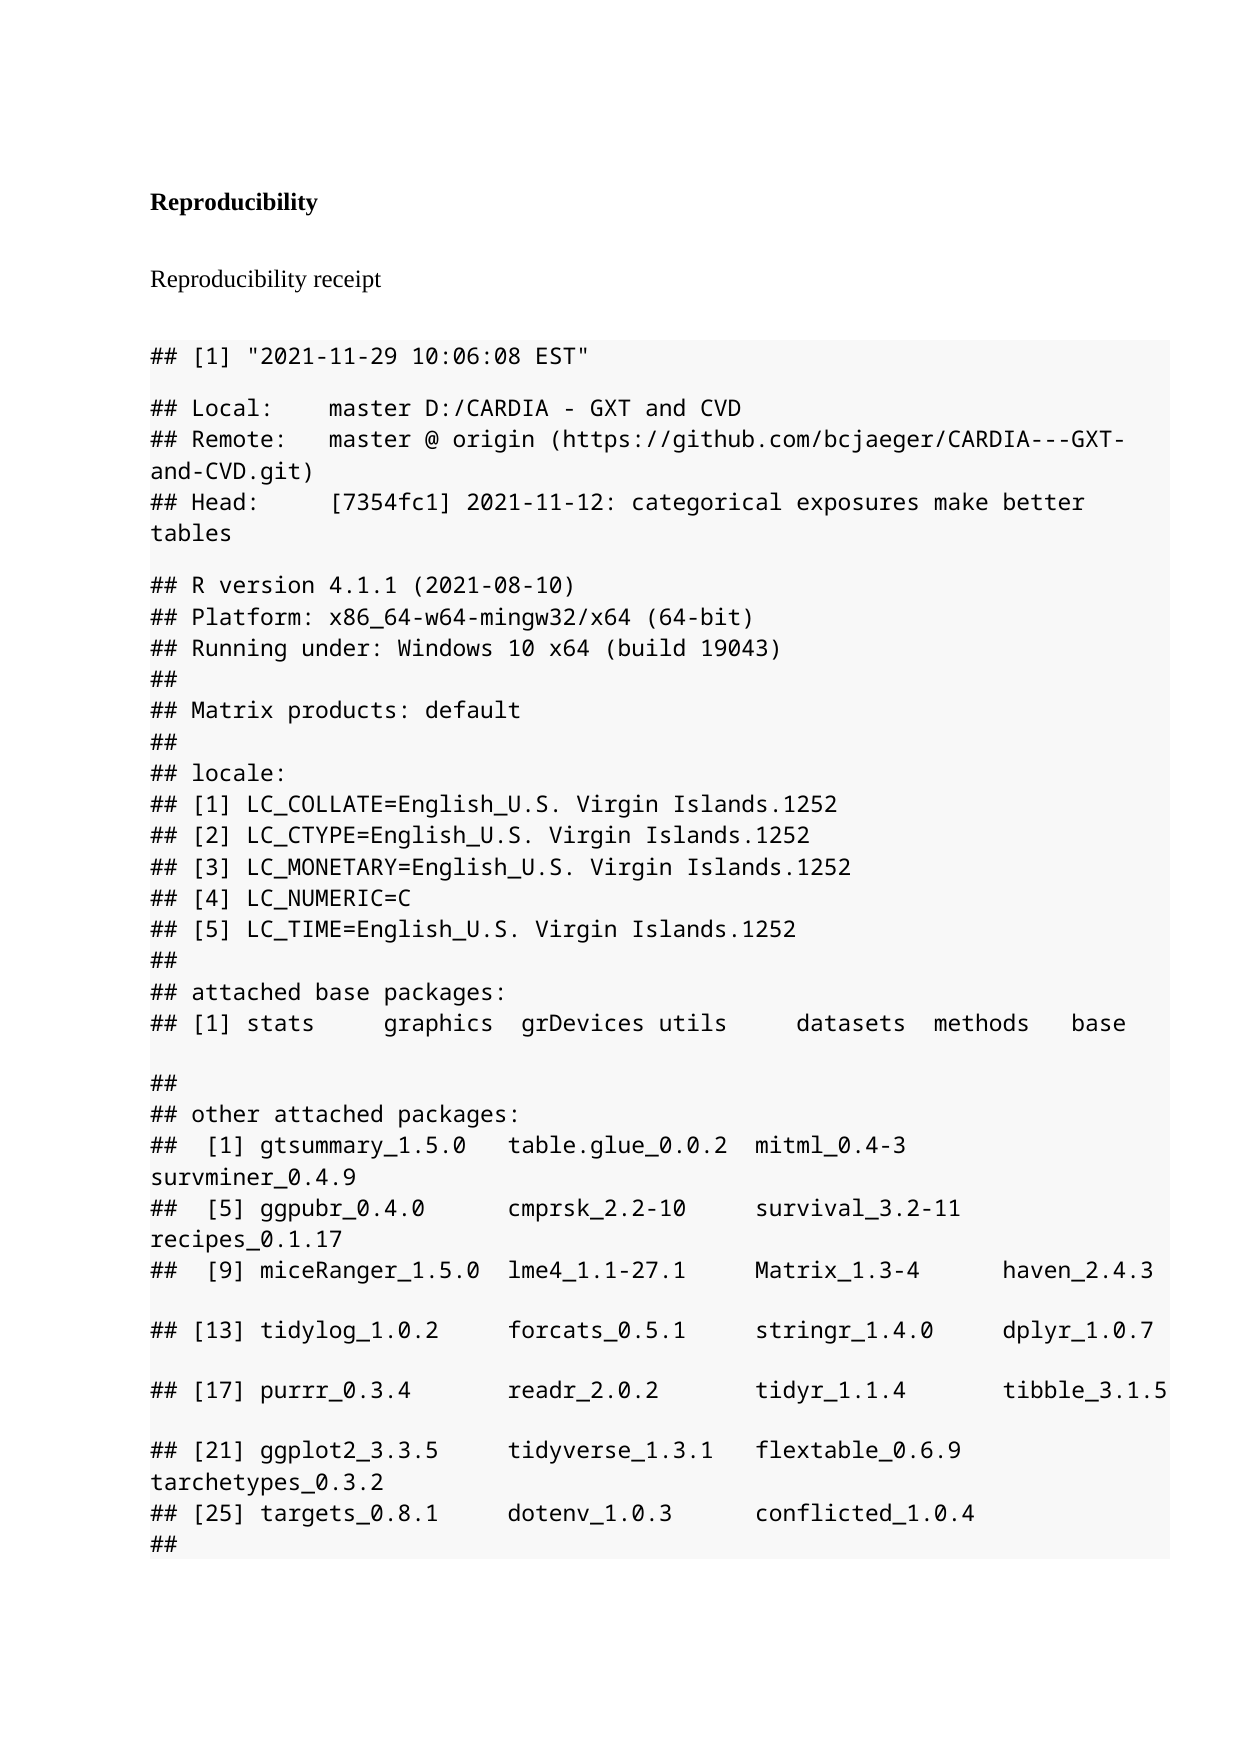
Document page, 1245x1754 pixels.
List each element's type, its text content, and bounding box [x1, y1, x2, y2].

text ## Local: master D:/CARDIA - GXT and CVD ## Remote: master @ origin (https://github.com/bcjaeger/CARDIA---GXT-and-CVD.git) ## Head: [7354fc1] 2021-11-12: categorical exposures make better tables [150, 392, 1170, 548]
text ## [1] "2021-11-29 10:06:08 EST" [150, 340, 1170, 371]
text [150, 569, 1170, 1559]
subtitle Reproducibility [150, 187, 1170, 216]
text Reproducibility receipt [150, 264, 1170, 292]
